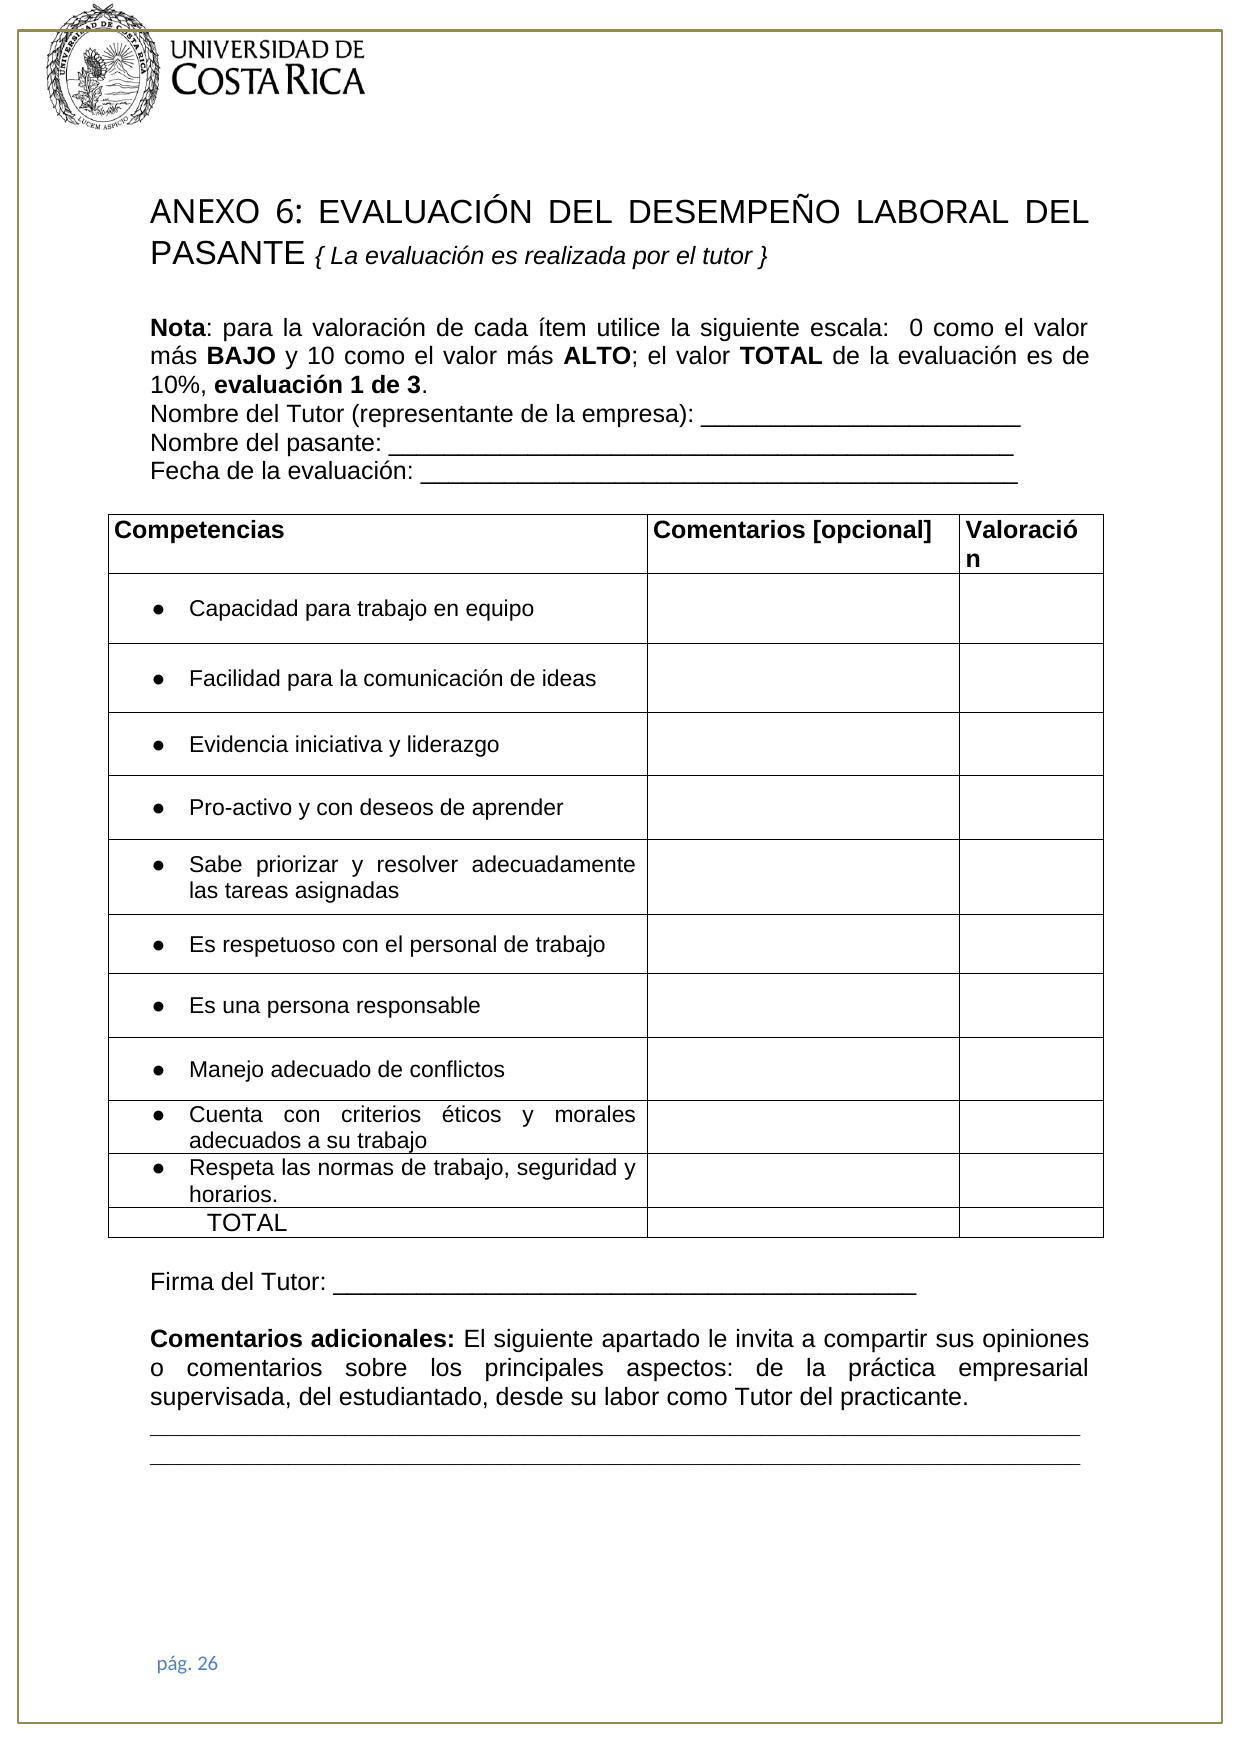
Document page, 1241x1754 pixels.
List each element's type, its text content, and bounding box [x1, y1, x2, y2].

table_cell Pro-activo y con deseos de aprender [109, 776, 647, 839]
text Comentarios adicionales: El siguiente apartado le invita a compartir sus opiniones o comentarios sobre los principales aspectos: de la práctica empresarial supervisada, del estudiantado, desde su labor como Tutor del practicante. [150, 1324, 1090, 1410]
table_cell Sabe priorizar y resolver adecuadamente las tareas asignadas [109, 840, 647, 914]
table_cell [960, 1208, 1103, 1237]
table_cell [960, 915, 1103, 972]
table_cell [960, 713, 1103, 774]
text Nombre del pasante: _____________________________________________ [150, 428, 1090, 456]
table_cell [960, 974, 1103, 1037]
picture [42, 0, 370, 29]
table_cell Capacidad para trabajo en equipo [109, 574, 647, 643]
table_cell TOTAL [109, 1208, 647, 1237]
text Nombre del Tutor (representante de la empresa): _______________________ [150, 399, 1090, 428]
table_cell [648, 974, 959, 1037]
picture [42, 32, 370, 137]
table_cell Facilidad para la comunicación de ideas [109, 644, 647, 712]
table_cell [960, 1101, 1103, 1153]
table_cell [960, 1038, 1103, 1099]
text Firma del Tutor: __________________________________________ [150, 1267, 1090, 1295]
table_cell [960, 1154, 1103, 1207]
table_cell Es respetuoso con el personal de trabajo [109, 915, 647, 972]
table_header Valoración [960, 515, 1103, 572]
table_cell Evidencia iniciativa y liderazgo [109, 713, 647, 774]
table_cell [648, 1038, 959, 1099]
table_cell [960, 776, 1103, 839]
table_cell [648, 1154, 959, 1207]
table_cell [648, 644, 959, 712]
text Nota: para la valoración de cada ítem utilice la siguiente escala: 0 como el valor más BAJO y 10 como el valor más ALTO; el valor TOTAL de la evaluación es de 10%, evaluación 1 de 3. [150, 313, 1090, 399]
table_cell [648, 574, 959, 643]
table_cell [648, 1101, 959, 1153]
subtitle ANEXO 6: EVALUACIÓN DEL DESEMPEÑO LABORAL DEL PASANTE { La evaluación es realizada por el tutor } [150, 187, 1090, 271]
table_cell Es una persona responsable [109, 974, 647, 1037]
table_cell [960, 840, 1103, 914]
table_cell [648, 840, 959, 914]
table_header Competencias [109, 515, 647, 572]
table_cell [648, 713, 959, 774]
table_header Comentarios [opcional] [648, 515, 959, 572]
table_cell Manejo adecuado de conflictos [109, 1038, 647, 1099]
table_cell [960, 574, 1103, 643]
table_cell [960, 644, 1103, 712]
table_cell [648, 915, 959, 972]
table_cell Respeta las normas de trabajo, seguridad y horarios. [109, 1154, 647, 1207]
text Fecha de la evaluación: ___________________________________________ [150, 456, 1090, 485]
text ______________________________________________________________________________________________________________________________________ [150, 1410, 1090, 1468]
table_cell [648, 776, 959, 839]
table_cell [648, 1208, 959, 1237]
table_cell Cuenta con criterios éticos y morales adecuados a su trabajo [109, 1101, 647, 1153]
